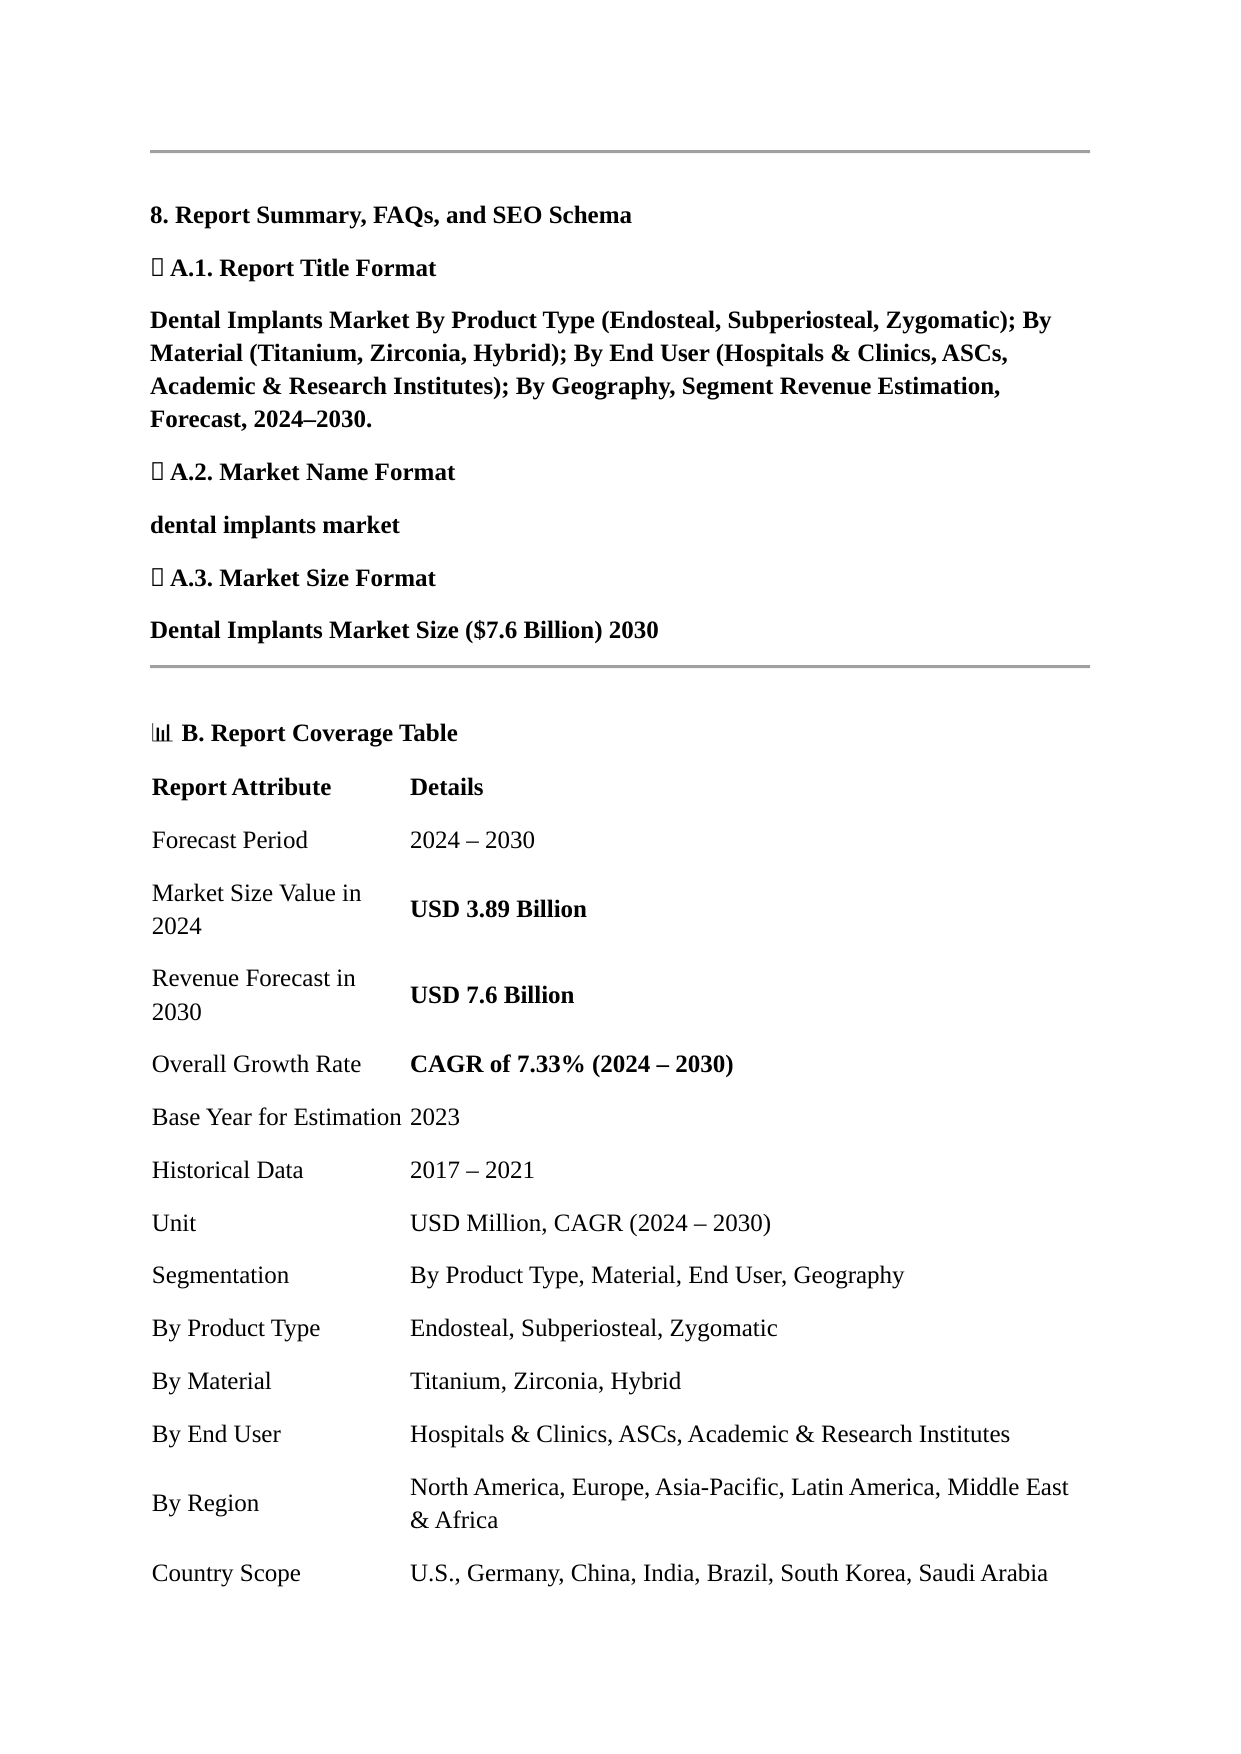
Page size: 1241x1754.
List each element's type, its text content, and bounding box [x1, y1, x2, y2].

table_cell By Product Type, Material, End User, Geography [409, 1259, 1090, 1312]
text 📌 A.3. Market Size Format [150, 559, 1090, 593]
table_cell 2024 – 2030 [409, 823, 1090, 876]
table_cell By Material [150, 1365, 408, 1417]
table_cell Market Size Value in 2024 [150, 876, 408, 962]
text 📌 A.2. Market Name Format [150, 454, 1090, 488]
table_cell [409, 1556, 1090, 1588]
table_cell Revenue Forecast in 2030 [150, 962, 408, 1048]
table_cell USD 3.89 Billion [409, 876, 1090, 962]
table_cell Hospitals & Clinics, ASCs, Academic & Research Institutes [409, 1418, 1090, 1470]
table_header Details [409, 771, 1090, 823]
table_cell Segmentation [150, 1259, 408, 1312]
table_cell Base Year for Estimation [150, 1101, 408, 1153]
text 📌 A.1. Report Title Format [150, 249, 1090, 283]
table_cell Historical Data [150, 1154, 408, 1206]
text dental implants market [150, 510, 1090, 538]
table_cell Country Scope [150, 1556, 408, 1588]
table_cell CAGR of 7.33% (2024 – 2030) [409, 1048, 1090, 1101]
table_cell Titanium, Zirconia, Hybrid [409, 1365, 1090, 1417]
table_header Report Attribute [150, 771, 408, 823]
text Dental Implants Market By Product Type (Endosteal, Subperiosteal, Zygomatic); By Material (Titanium, Zirconia, Hybrid); By End User (Hospitals & Clinics, ASCs, Academic & Research Institutes); By Geography, Segment Revenue Estimation, Forecast, 2024–2030. [150, 305, 1090, 433]
table_cell USD 7.6 Billion [409, 962, 1090, 1048]
table_cell Unit [150, 1206, 408, 1259]
table_cell By Product Type [150, 1312, 408, 1365]
table_cell Forecast Period [150, 823, 408, 876]
text Dental Implants Market Size ($7.6 Billion) 2030 [150, 615, 1090, 644]
text 📊 B. Report Coverage Table [150, 715, 1090, 749]
table_cell 2017 – 2021 [409, 1154, 1090, 1206]
table_cell North America, Europe, Asia-Pacific, Latin America, Middle East & Africa [409, 1470, 1090, 1556]
table_cell 2023 [409, 1101, 1090, 1153]
text 8. Report Summary, FAQs, and SEO Schema [150, 200, 1090, 228]
table_cell Endosteal, Subperiosteal, Zygomatic [409, 1312, 1090, 1365]
table_cell USD Million, CAGR (2024 – 2030) [409, 1206, 1090, 1259]
table_cell Overall Growth Rate [150, 1048, 408, 1101]
table_cell By End User [150, 1418, 408, 1470]
table_cell By Region [150, 1470, 408, 1556]
